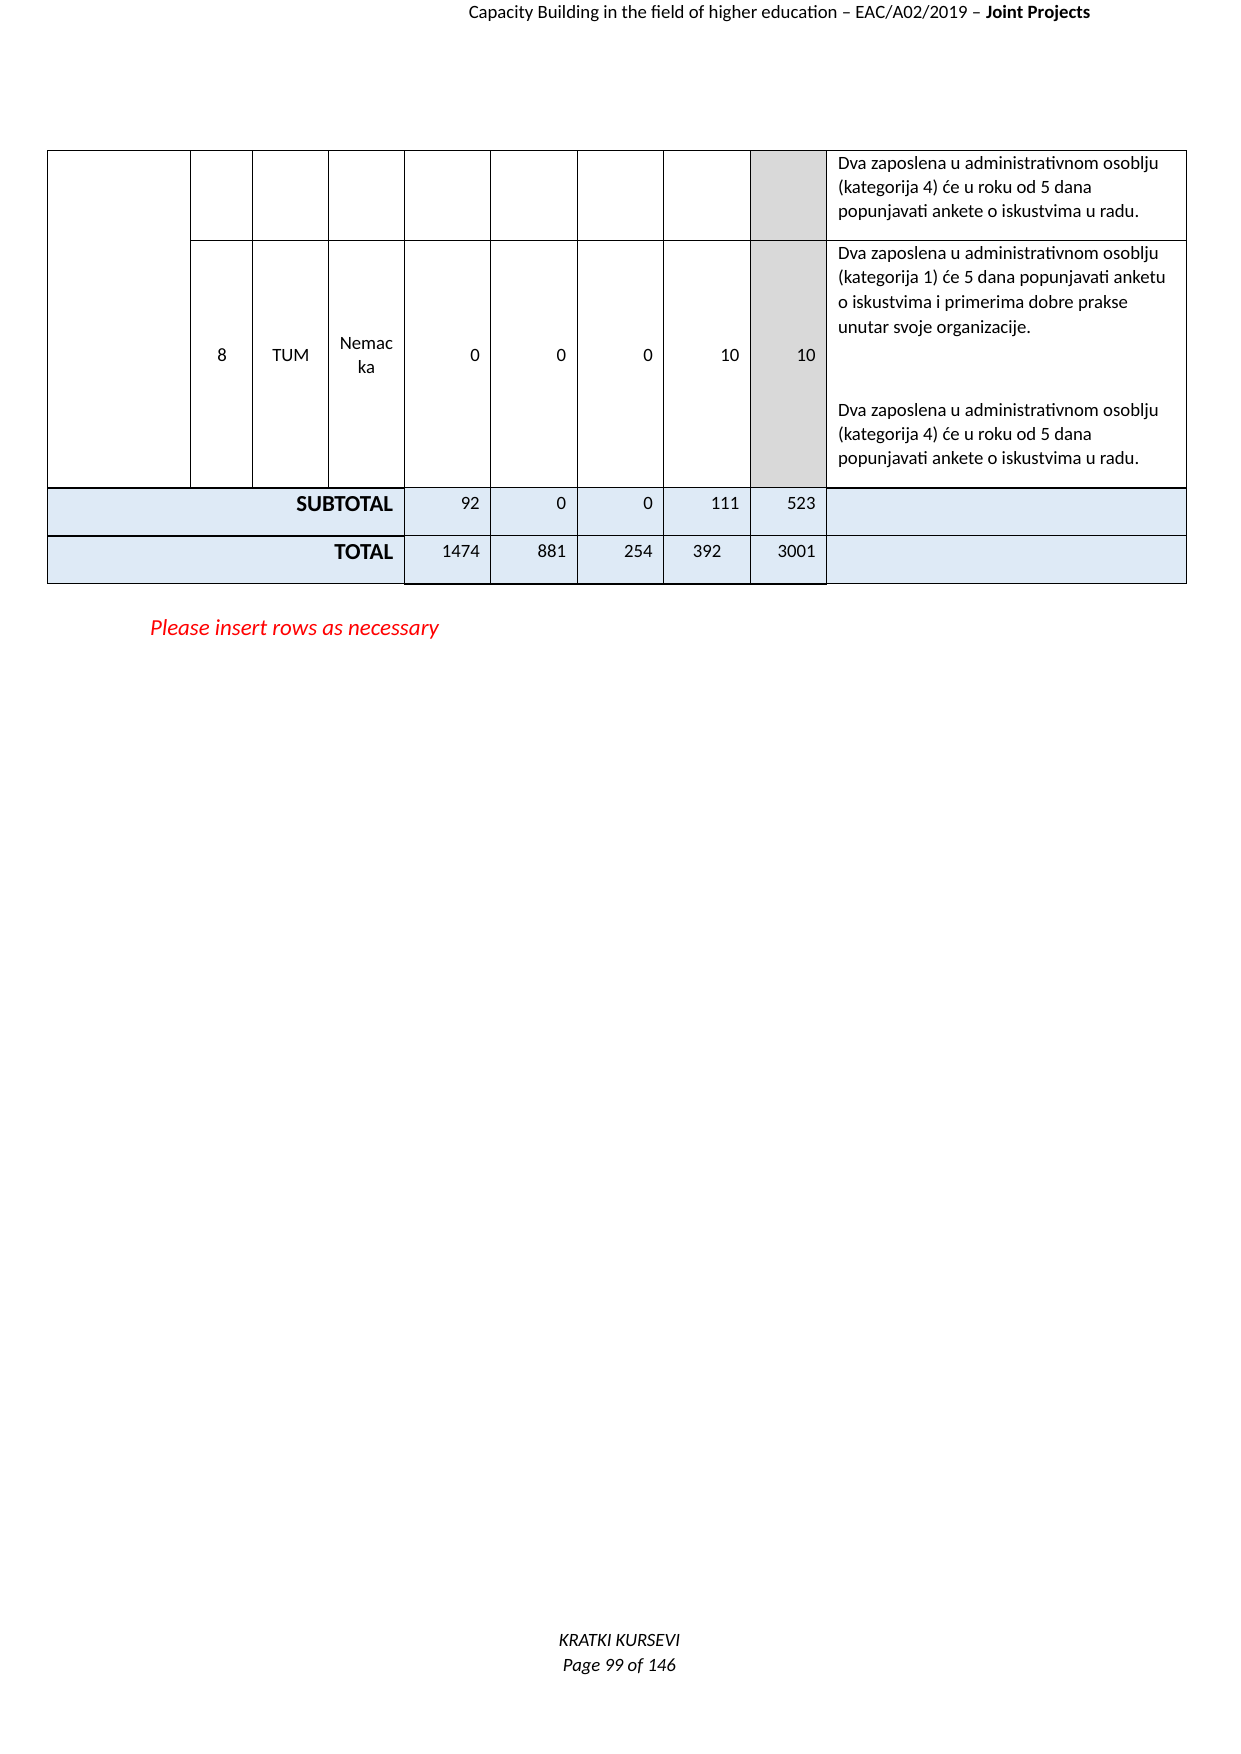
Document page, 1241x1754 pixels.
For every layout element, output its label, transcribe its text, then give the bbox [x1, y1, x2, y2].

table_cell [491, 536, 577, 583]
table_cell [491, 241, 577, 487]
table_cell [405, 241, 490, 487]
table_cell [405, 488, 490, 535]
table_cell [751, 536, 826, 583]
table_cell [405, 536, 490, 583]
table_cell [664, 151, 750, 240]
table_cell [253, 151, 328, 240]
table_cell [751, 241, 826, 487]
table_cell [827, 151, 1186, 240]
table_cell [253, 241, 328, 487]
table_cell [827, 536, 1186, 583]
text Please insert rows as necessary [150, 613, 1090, 641]
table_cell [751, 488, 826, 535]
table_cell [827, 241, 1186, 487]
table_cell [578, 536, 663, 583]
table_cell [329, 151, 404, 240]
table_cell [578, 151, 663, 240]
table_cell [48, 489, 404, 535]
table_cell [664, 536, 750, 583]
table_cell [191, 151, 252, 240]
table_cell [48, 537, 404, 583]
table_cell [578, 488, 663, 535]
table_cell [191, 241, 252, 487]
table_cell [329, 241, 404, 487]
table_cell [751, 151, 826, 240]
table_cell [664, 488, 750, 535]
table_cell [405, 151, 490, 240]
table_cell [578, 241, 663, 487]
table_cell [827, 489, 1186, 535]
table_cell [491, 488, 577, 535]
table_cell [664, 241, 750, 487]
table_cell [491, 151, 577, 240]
